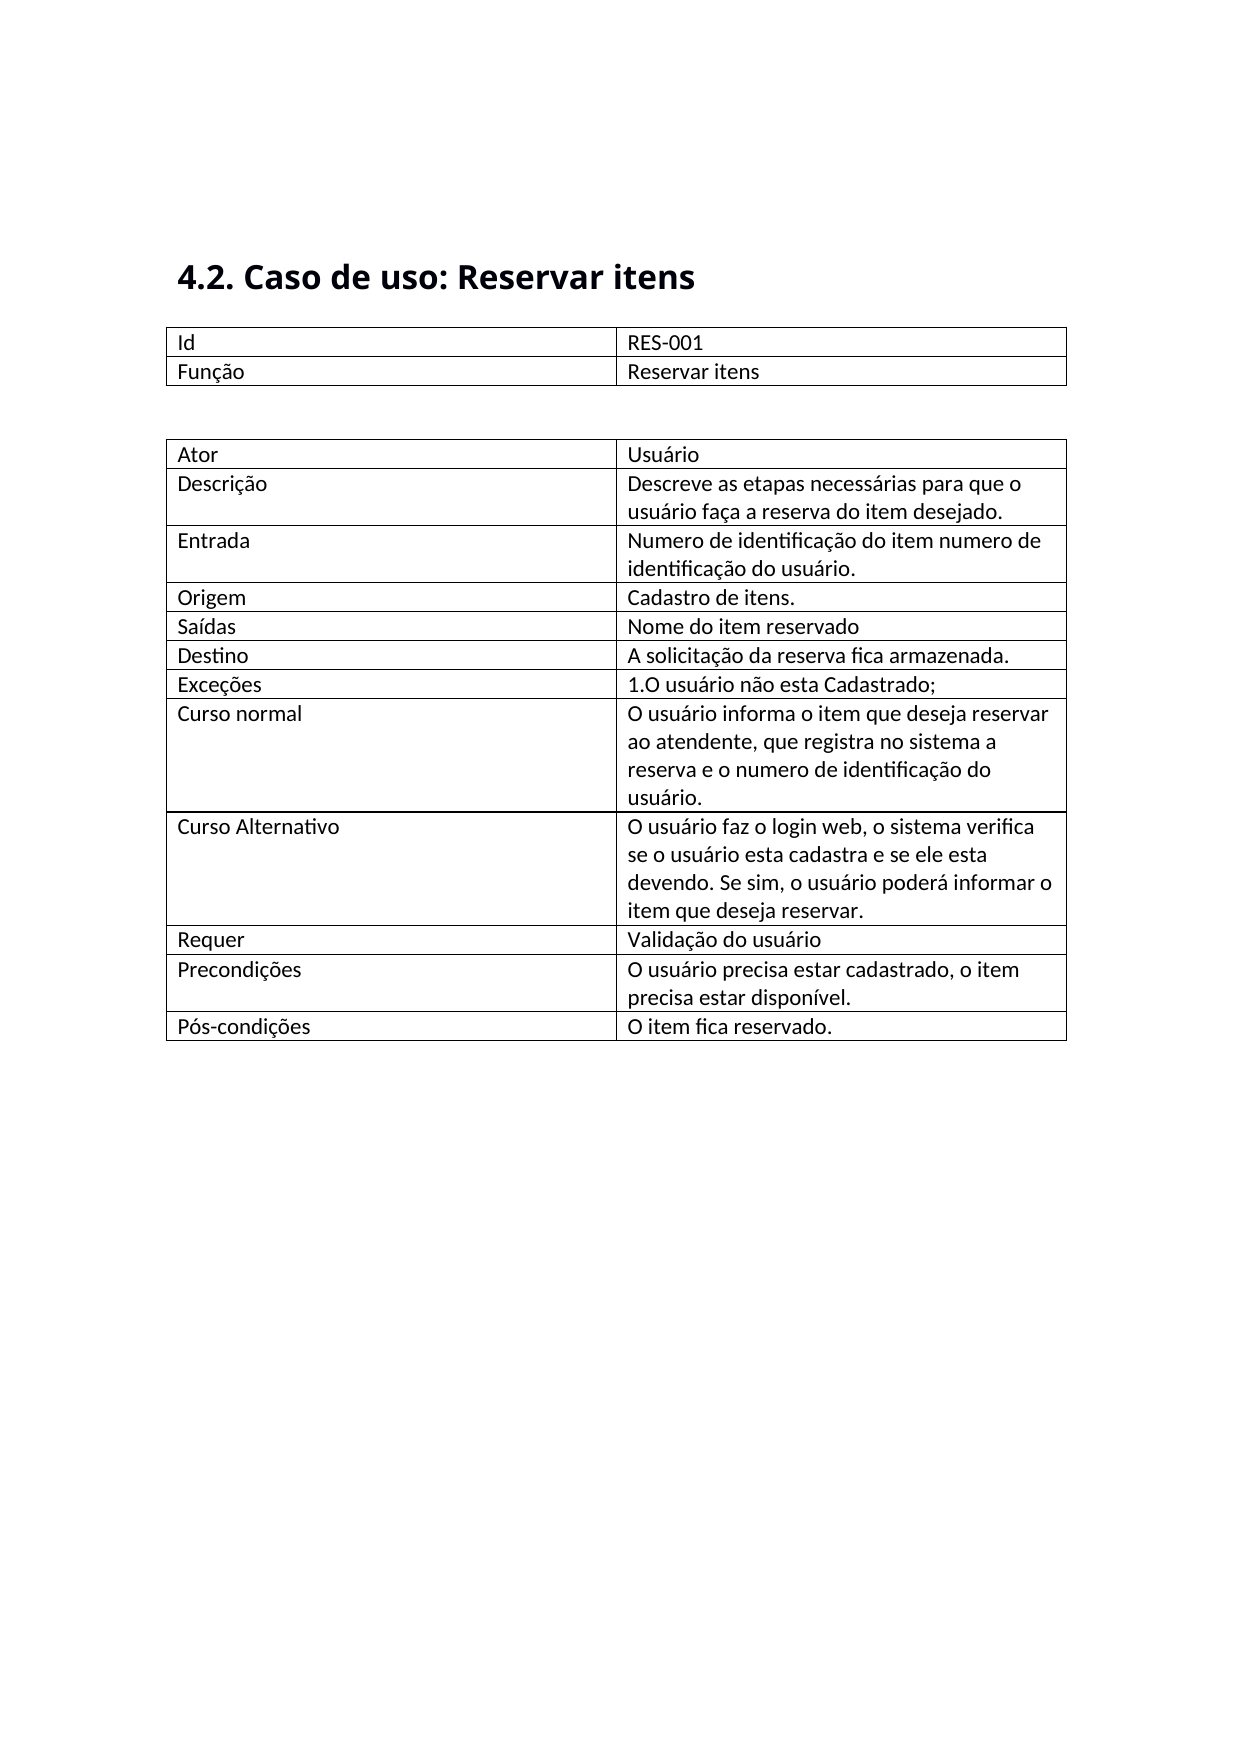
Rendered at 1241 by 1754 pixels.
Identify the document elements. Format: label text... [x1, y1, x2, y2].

table_cell Entrada [167, 526, 616, 582]
table_cell O item fica reservado. [617, 1012, 1066, 1040]
table_cell Destino [167, 641, 616, 669]
table_cell Validação do usuário [617, 926, 1066, 954]
table_header RES-001 [617, 328, 1066, 356]
table_header Ator [167, 440, 616, 468]
table_header Id [167, 328, 616, 356]
table_cell Numero de identificação do item numero de identificação do usuário. [617, 526, 1066, 582]
table_cell O usuário precisa estar cadastrado, o item precisa estar disponível. [617, 955, 1066, 1011]
table_cell Origem [167, 583, 616, 611]
table_cell Pós-condições [167, 1012, 616, 1040]
table_header Usuário [617, 440, 1066, 468]
table_cell Saídas [167, 612, 616, 640]
table_cell Curso normal [167, 699, 616, 811]
table_cell Função [167, 357, 616, 385]
table_cell Descreve as etapas necessárias para que o usuário faça a reserva do item desejado. [617, 469, 1066, 525]
table_cell O usuário informa o item que deseja reservar ao atendente, que registra no sistema a reserva e o numero de identificação do usuário. [617, 699, 1066, 811]
text 4.2. Caso de uso: Reservar itens [177, 254, 1063, 299]
table_cell Nome do item reservado [617, 612, 1066, 640]
table_cell O usuário faz o login web, o sistema verifica se o usuário esta cadastra e se ele esta devendo. Se sim, o usuário poderá informar o item que deseja reservar. [617, 813, 1066, 924]
table_cell Reservar itens [617, 357, 1066, 385]
table_cell Curso Alternativo [167, 813, 616, 924]
table_cell Descrição [167, 469, 616, 525]
table_cell Requer [167, 926, 616, 954]
table_cell Precondições [167, 955, 616, 1011]
table_cell 1.O usuário não esta Cadastrado; [617, 670, 1066, 698]
table_cell A solicitação da reserva fica armazenada. [617, 641, 1066, 669]
table_cell Cadastro de itens. [617, 583, 1066, 611]
table_cell Exceções [167, 670, 616, 698]
